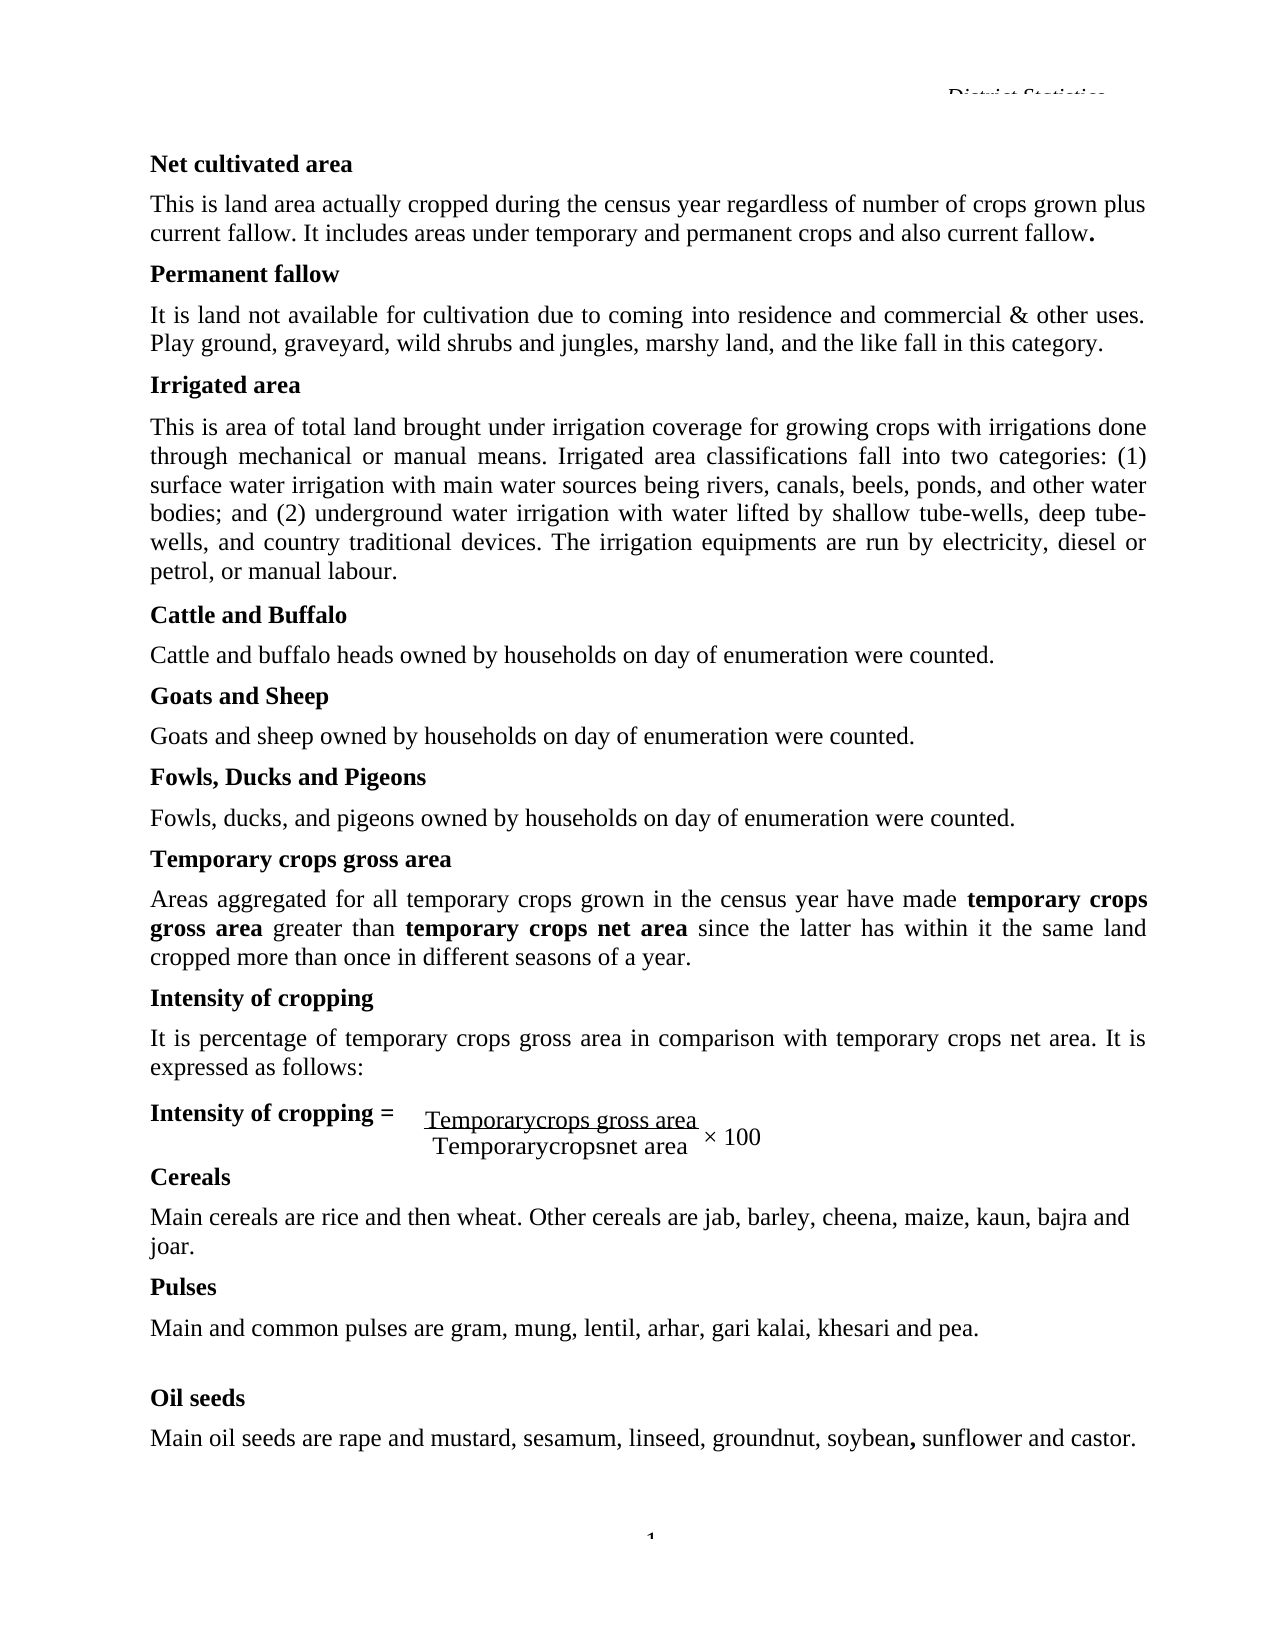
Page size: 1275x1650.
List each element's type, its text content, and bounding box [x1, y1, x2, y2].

subtitle Temporary crops gross area [150, 844, 1179, 873]
subtitle Net cultivated area [150, 149, 1179, 178]
text Main cereals are rice and then wheat. Other cereals are jab, barley, cheena, maize, kaun, bajra and joar. [150, 1202, 1143, 1260]
subtitle Irrigated area [150, 370, 1179, 398]
subtitle Goats and Sheep [150, 681, 1179, 710]
text Goats and sheep owned by households on day of enumeration were counted. [150, 721, 1179, 750]
text This is area of total land brought under irrigation coverage for growing crops with irrigations done through mechanical or manual means. Irrigated area classifications fall into two categories: (1) surface water irrigation with main water sources being rivers, canals, beels, ponds, and other water bodies; and (2) underground water irrigation with water lifted by shallow tube-wells, deep tube- wells, and country traditional devices. The irrigation equipments are run by electricity, diesel or petrol, or manual labour. [150, 412, 1148, 585]
subtitle Intensity of cropping [150, 983, 1179, 1012]
text Fowls, ducks, and pigeons owned by households on day of enumeration were counted. [150, 803, 1179, 832]
subtitle Intensity of cropping = [150, 1098, 394, 1127]
text Main and common pulses are gram, mung, lentil, arhar, gari kalai, khesari and pea. [150, 1313, 1179, 1341]
subtitle Oil seeds [150, 1383, 1179, 1411]
text It is land not available for cultivation due to coming into residence and commercial & other uses. Play ground, graveyard, wild shrubs and jungles, marshy land, and the like fall in this category. [150, 300, 1147, 357]
text It is percentage of temporary crops gross area in comparison with temporary crops net area. It is expressed as follows: [150, 1023, 1147, 1081]
text Cattle and buffalo heads owned by households on day of enumeration were counted. [150, 640, 1179, 668]
text Temporarycropsnet area [432, 1135, 1179, 1159]
text Temporarycrops gross area × 100 [425, 1101, 1179, 1135]
text Main oil seeds are rape and mustard, sesamum, linseed, groundnut, soybean, sunflower and castor. [150, 1423, 1179, 1452]
text Areas aggregated for all temporary crops grown in the census year have made temporary crops gross area greater than temporary crops net area since the latter has within it the same land cropped more than once in different seasons of a year. [150, 884, 1148, 971]
subtitle Fowls, Ducks and Pigeons [150, 762, 1179, 791]
text Cereals [150, 1162, 394, 1191]
subtitle Permanent fallow [150, 259, 1179, 288]
subtitle Cattle and Buffalo [150, 600, 1179, 628]
subtitle Pulses [150, 1272, 1179, 1301]
text This is land area actually cropped during the census year regardless of number of crops grown plus current fallow. It includes areas under temporary and permanent crops and also current fallow. [150, 189, 1148, 247]
